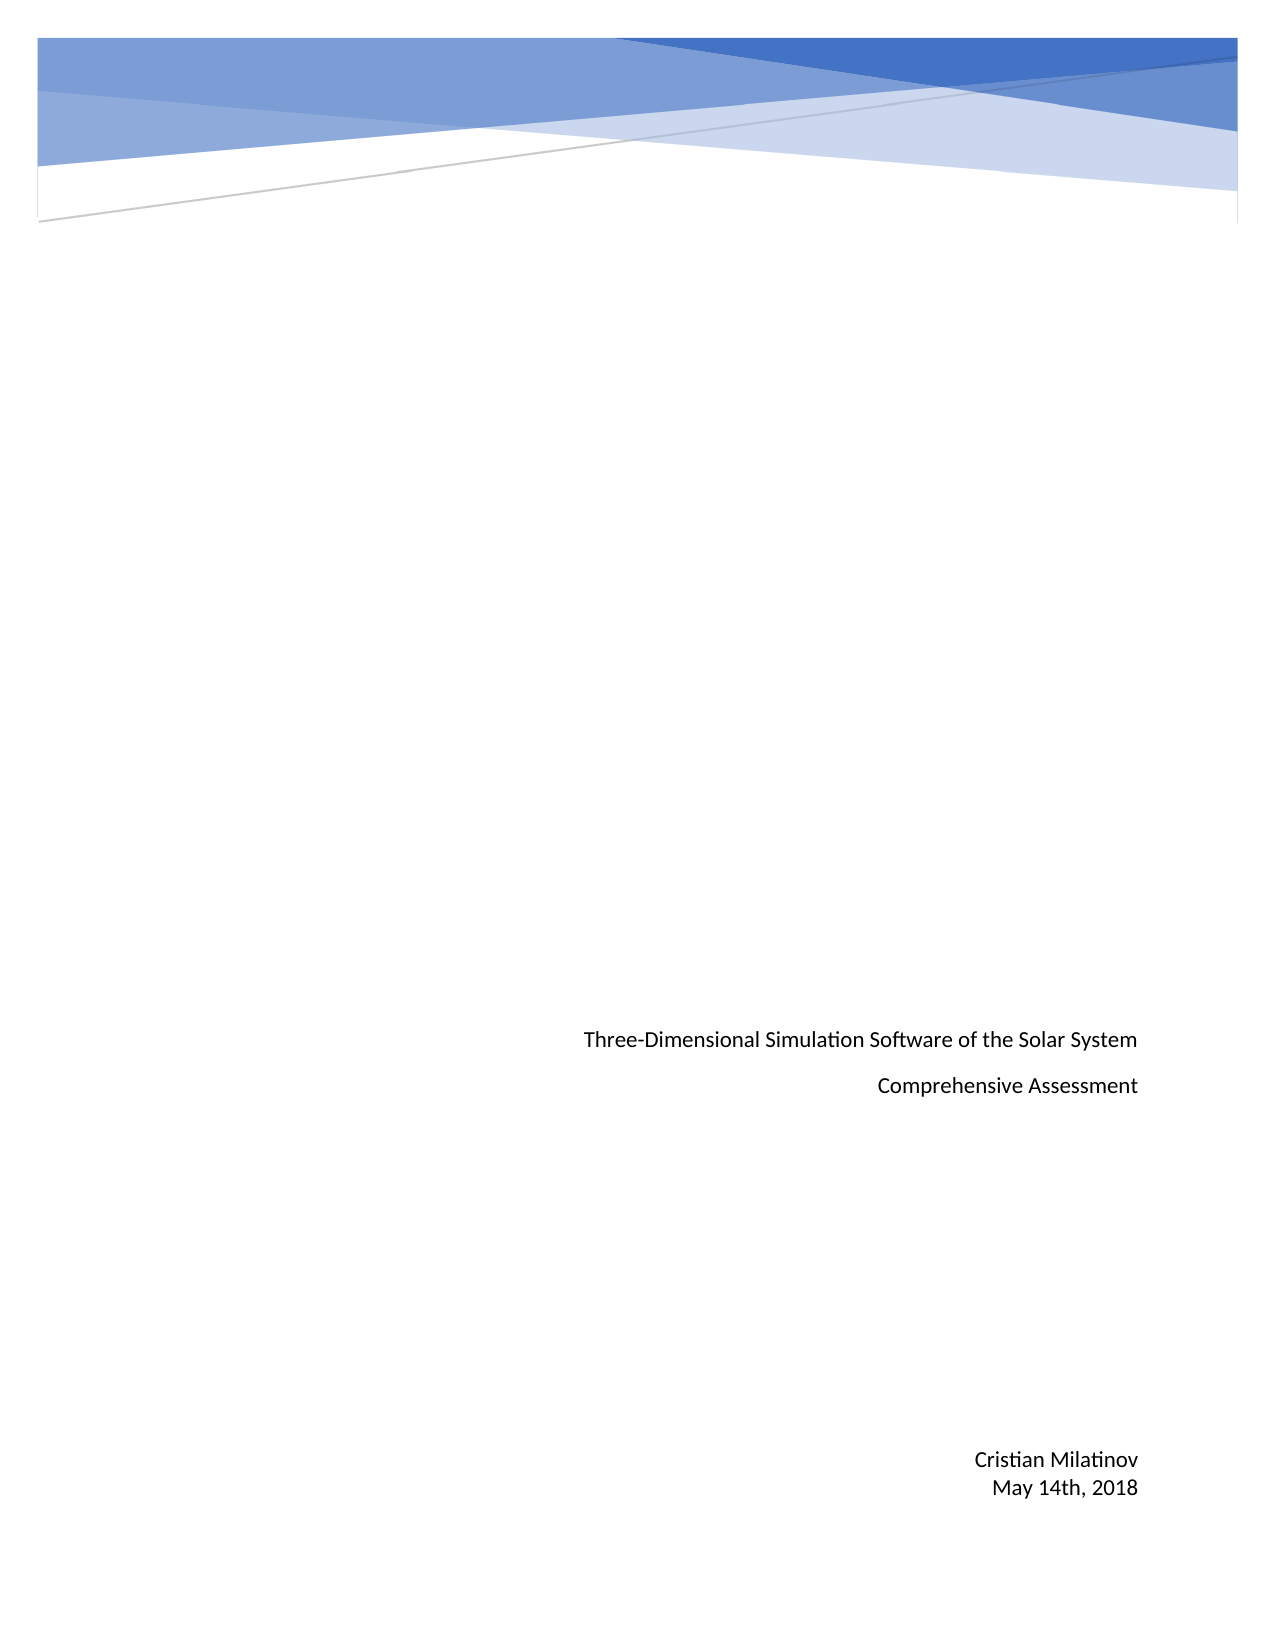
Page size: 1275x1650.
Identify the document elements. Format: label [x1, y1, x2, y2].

picture [37, 37, 1238, 238]
